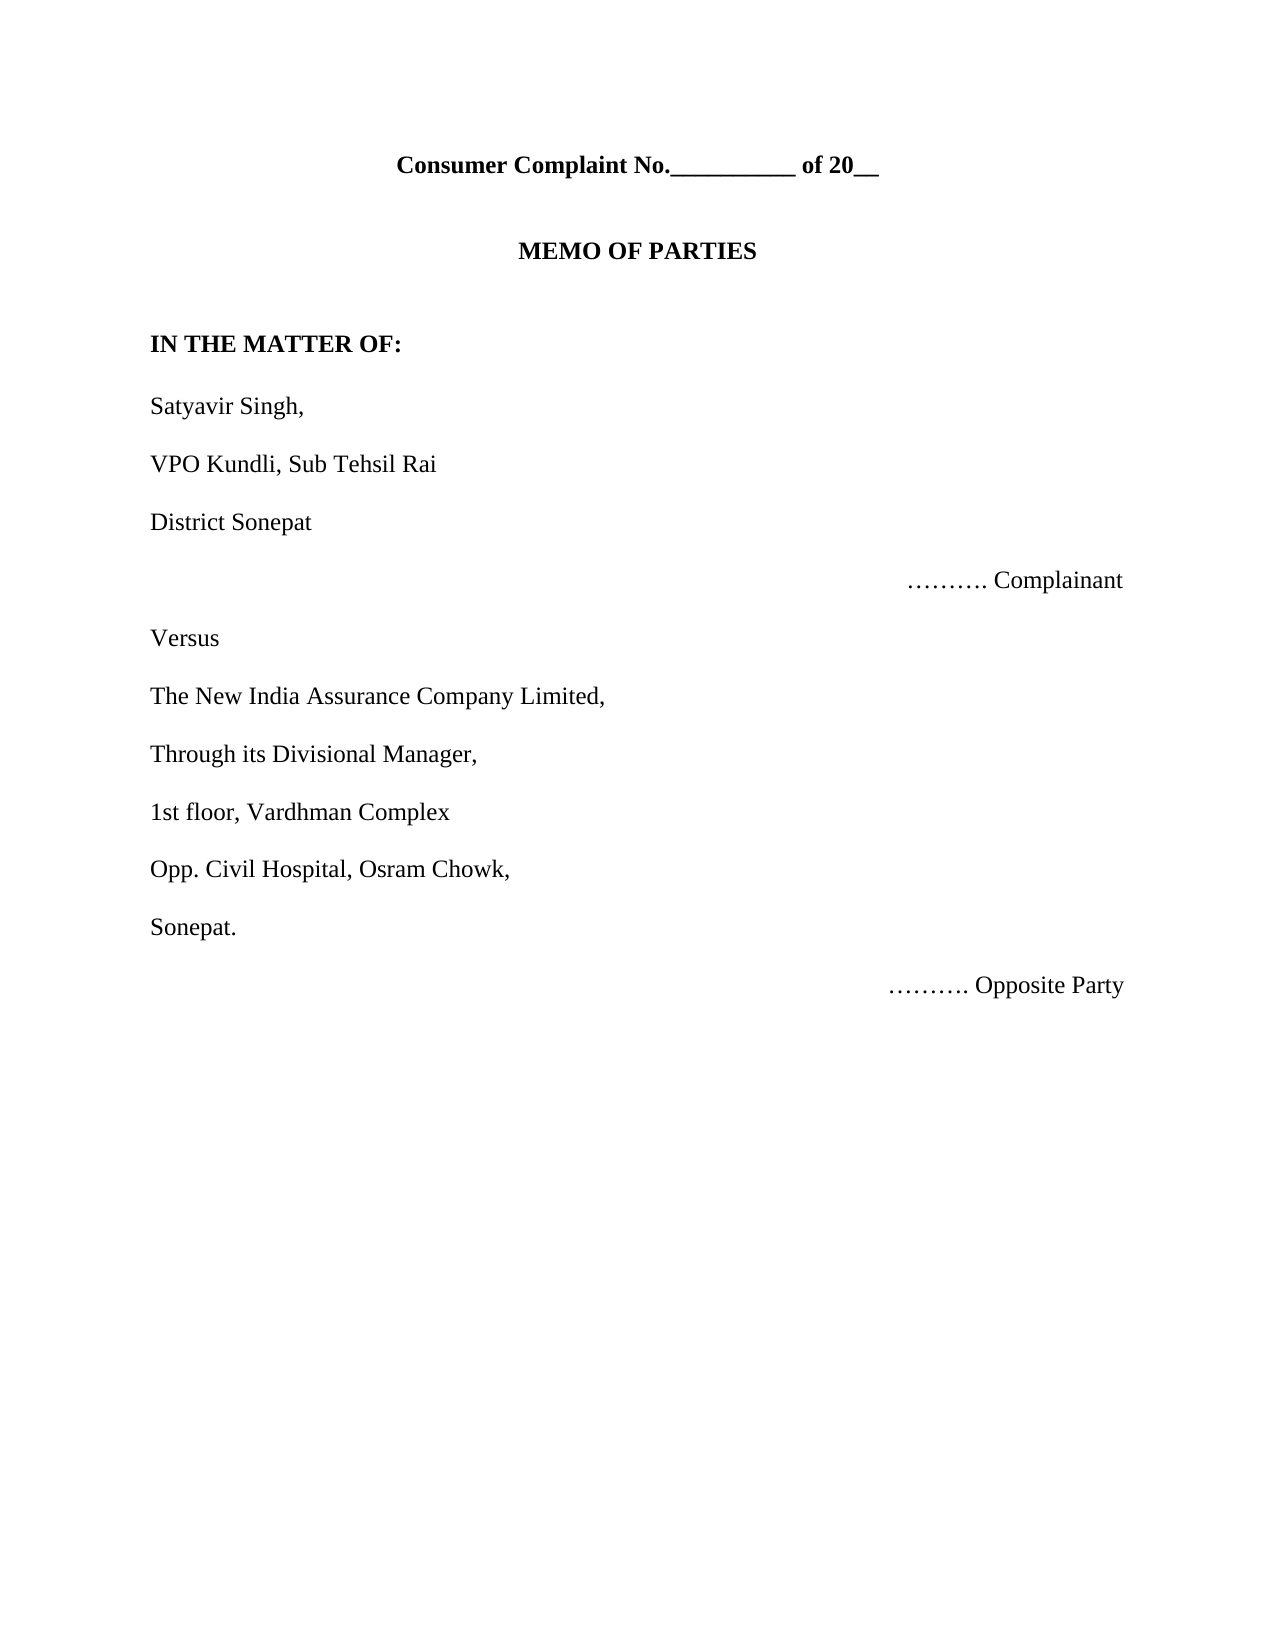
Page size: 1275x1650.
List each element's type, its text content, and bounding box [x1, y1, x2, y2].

text Versus [150, 623, 1125, 652]
text MEMO OF PARTIES [150, 236, 1125, 265]
text Through its Divisional Manager, [150, 739, 1125, 767]
text IN THE MATTER OF: [150, 329, 1125, 358]
text 1st floor, Vardhman Complex [150, 797, 1125, 825]
text VPO Kundli, Sub Tehsil Rai [150, 449, 1125, 478]
text District Sonepat [150, 507, 1125, 536]
text Satyavir Singh, [150, 391, 1125, 420]
text Consumer Complaint No.__________ of 20__ [150, 150, 1125, 179]
text Opp. Civil Hospital, Osram Chowk, [150, 854, 1125, 883]
text ………. Complainant [900, 565, 1125, 594]
text The New India Assurance Company Limited, [150, 681, 1125, 709]
text Sonepat. [150, 912, 1125, 941]
text ………. Opposite Party [825, 970, 1125, 999]
